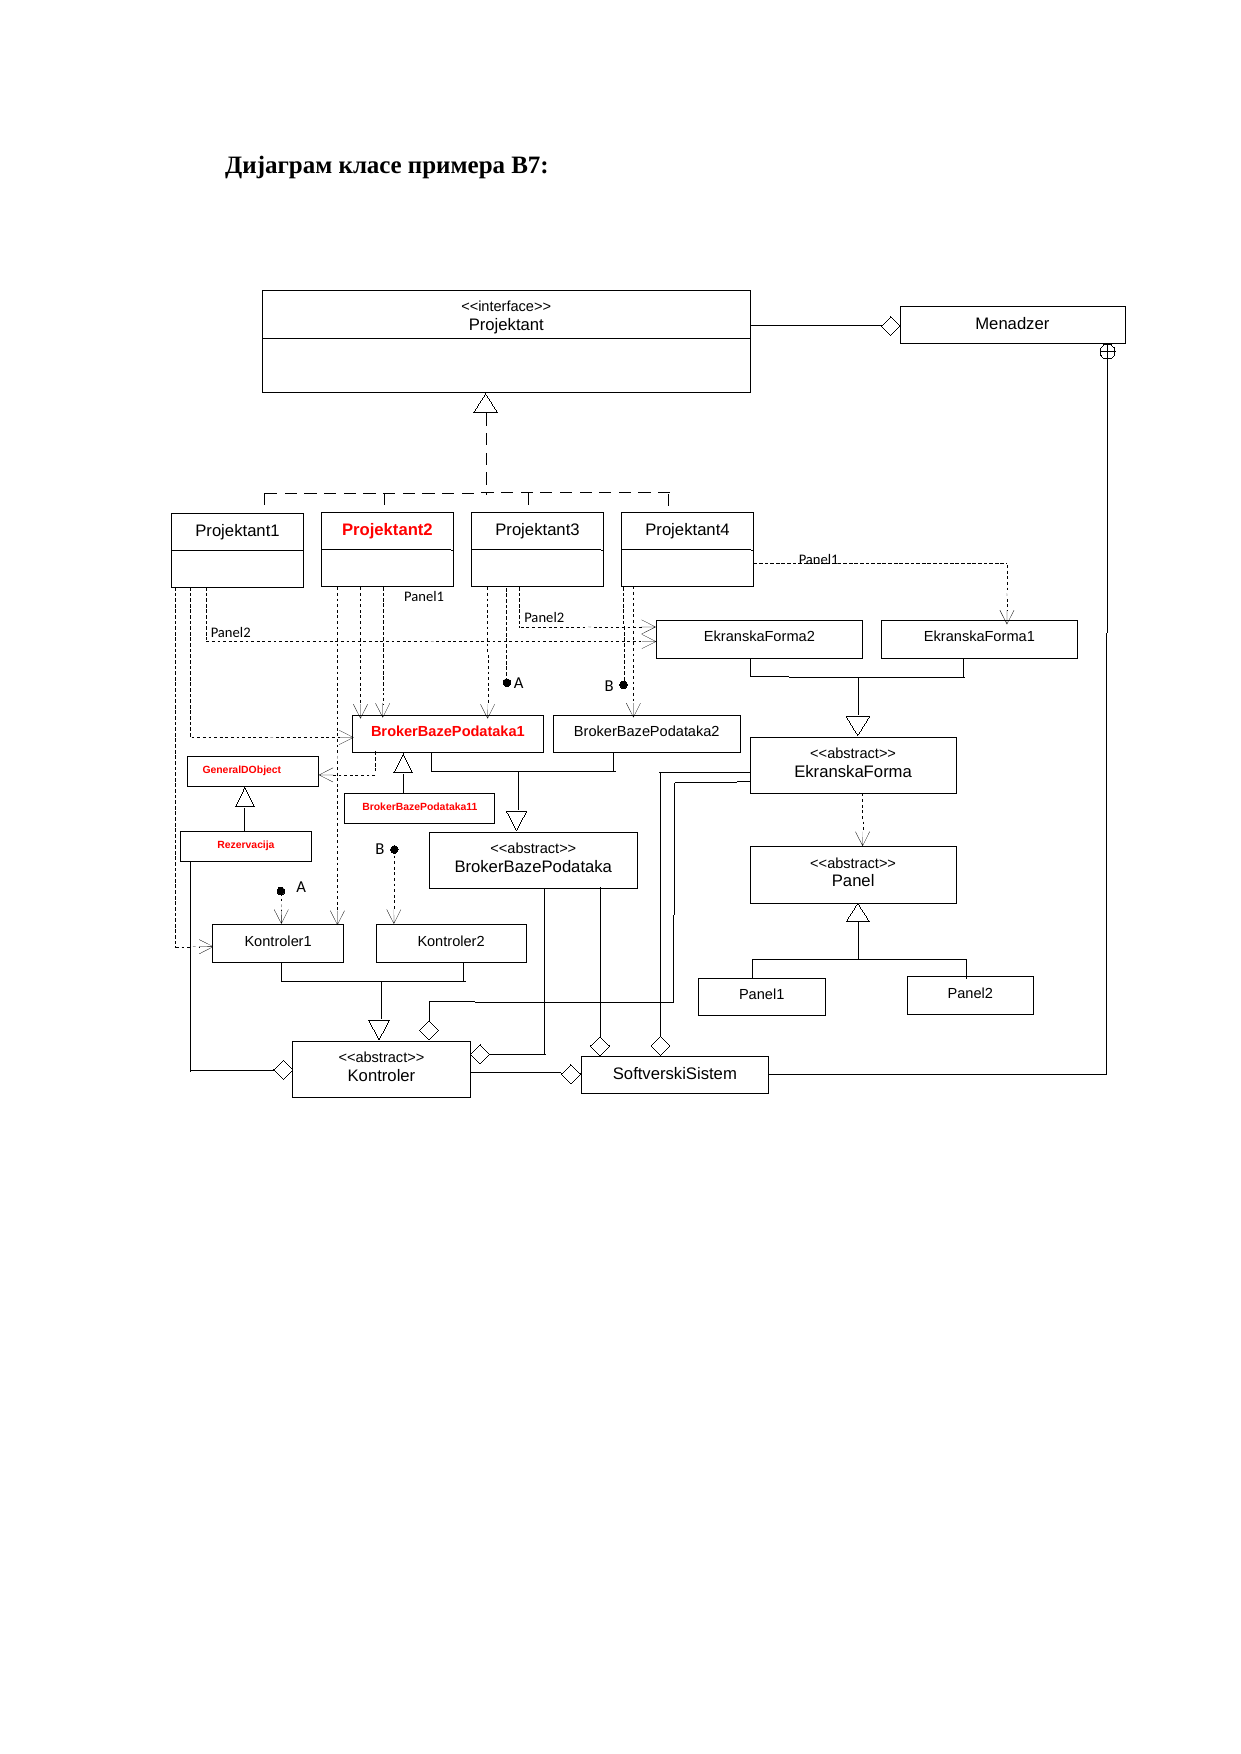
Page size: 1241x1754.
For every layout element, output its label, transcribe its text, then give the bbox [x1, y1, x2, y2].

text Дијаграм класе примера B7: [150, 150, 1090, 179]
